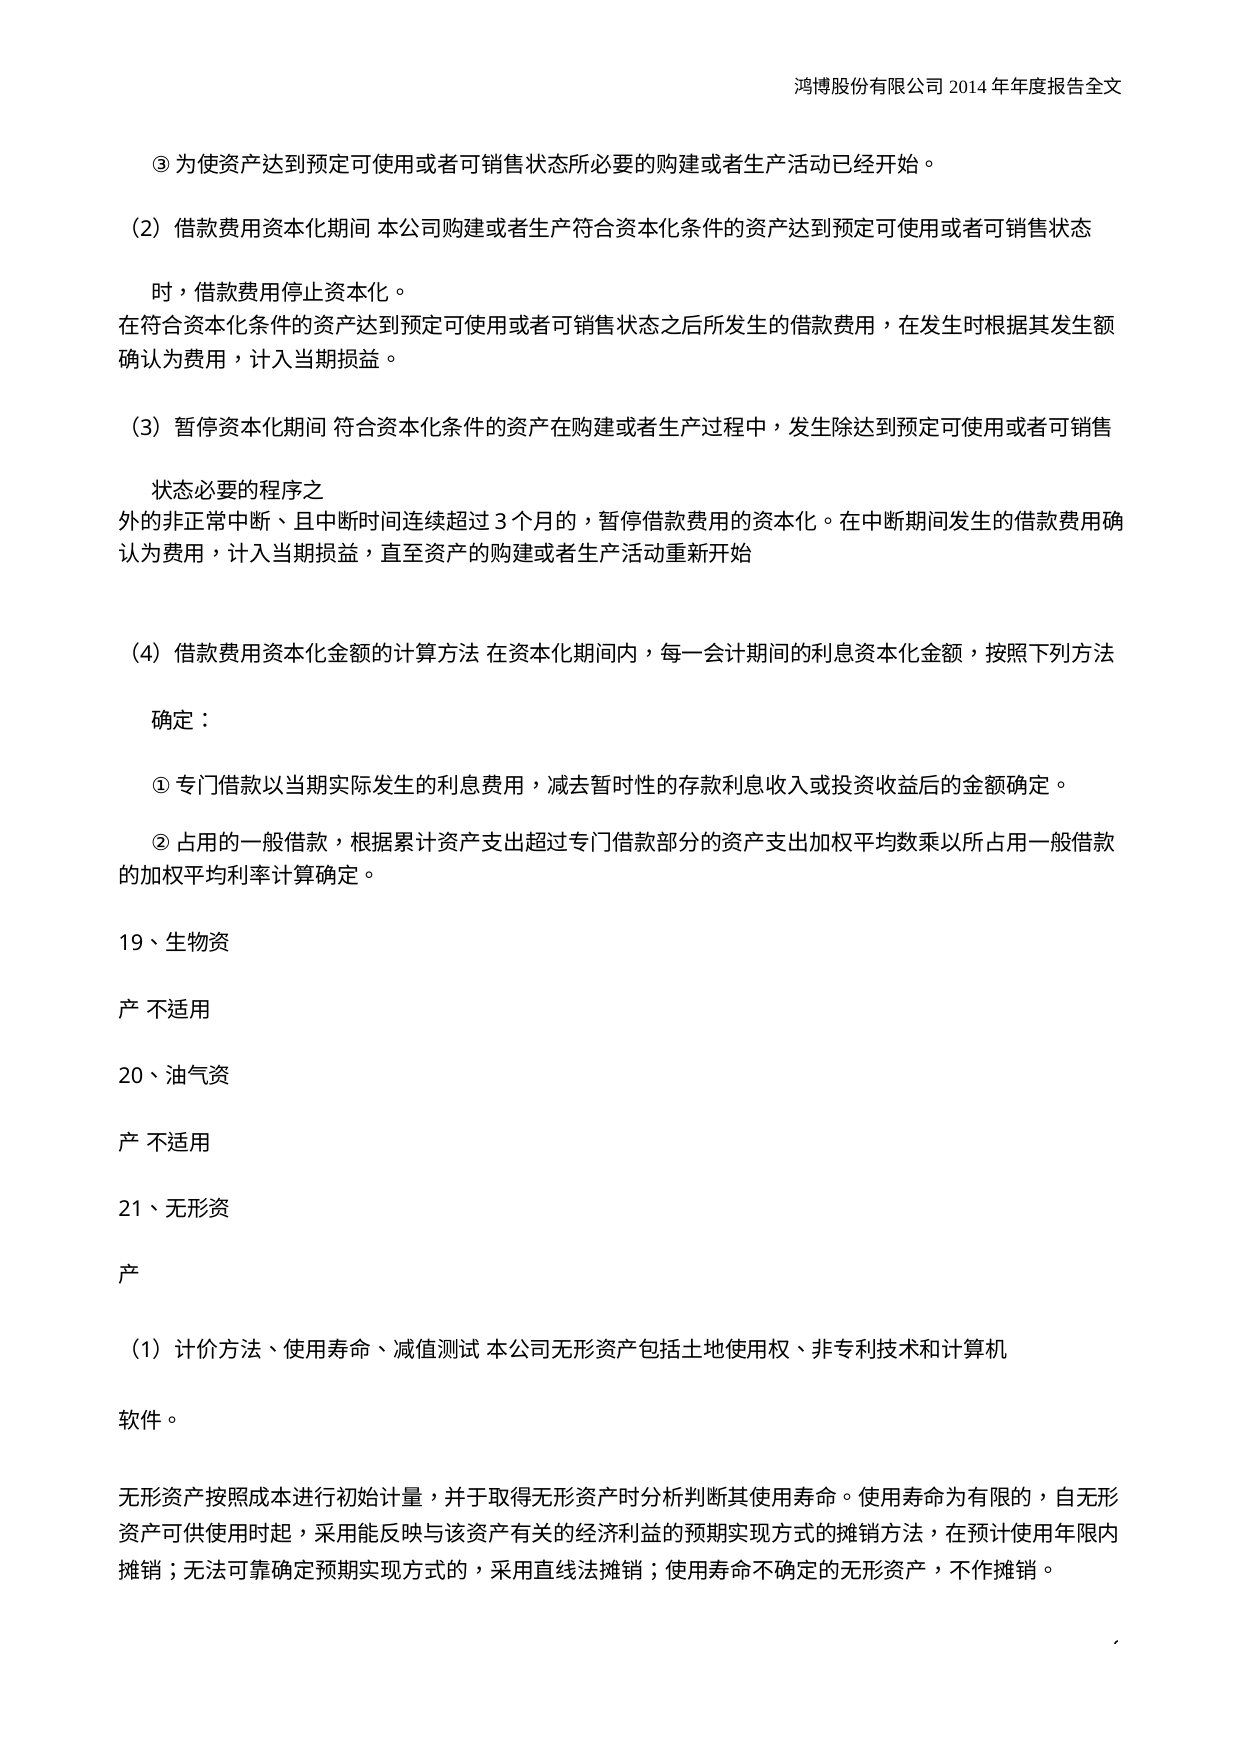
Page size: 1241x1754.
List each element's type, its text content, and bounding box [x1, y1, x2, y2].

text （3）暂停资本化期间 符合资本化条件的资产在购建或者生产过程中，发生除达到预定可使用或者可销售状态必要的程序之 [118, 384, 1134, 512]
text 19、生物资产 不适用 20、油气资产 不适用 21、无形资产 [118, 927, 252, 1289]
text （2）借款费用资本化期间 本公司购建或者生产符合资本化条件的资产达到预定可使用或者可销售状态时，借款费用停止资本化。 [118, 179, 1134, 306]
text 无形资产按照成本进行初始计量，并于取得无形资产时分析判断其使用寿命。使用寿命为有限的，自无形 资产可供使用时起，采用能反映与该资产有关的经济利益的预期实现方式的摊销方法，在预计使用年限内 摊销；无法可靠确定预期实现方式的，采用直线法摊销；使用寿命不确定的无形资产，不作摊销。 [118, 1482, 1123, 1584]
text ①专门借款以当期实际发生的利息费用，减去暂时性的存款利息收入或投资收益后的金额确定。 [151, 771, 1134, 799]
text 认为费用，计入当期损益，直至资产的购建或者生产活动重新开始 [118, 538, 1134, 568]
text （4）借款费用资本化金额的计算方法 在资本化期间内，每一会计期间的利息资本化金额，按照下列方法确定： [118, 638, 1134, 734]
text ②占用的一般借款，根据累计资产支出超过专门借款部分的资产支出加权平均数乘以所占用一般借款 的加权平均利率计算确定。 [118, 827, 1134, 890]
text 外的非正常中断、且中断时间连续超过3个月的，暂停借款费用的资本化。在中断期间发生的借款费用确 [118, 512, 1134, 534]
text 在符合资本化条件的资产达到预定可使用或者可销售状态之后所发生的借款费用，在发生时根据其发生额 确认为费用，计入当期损益。 [118, 310, 1134, 374]
text ③为使资产达到预定可使用或者可销售状态所必要的购建或者生产活动已经开始。 [151, 149, 1134, 179]
text （1）计价方法、使用寿命、减值测试 本公司无形资产包括土地使用权、非专利技术和计算机软件。 [118, 1334, 1021, 1435]
